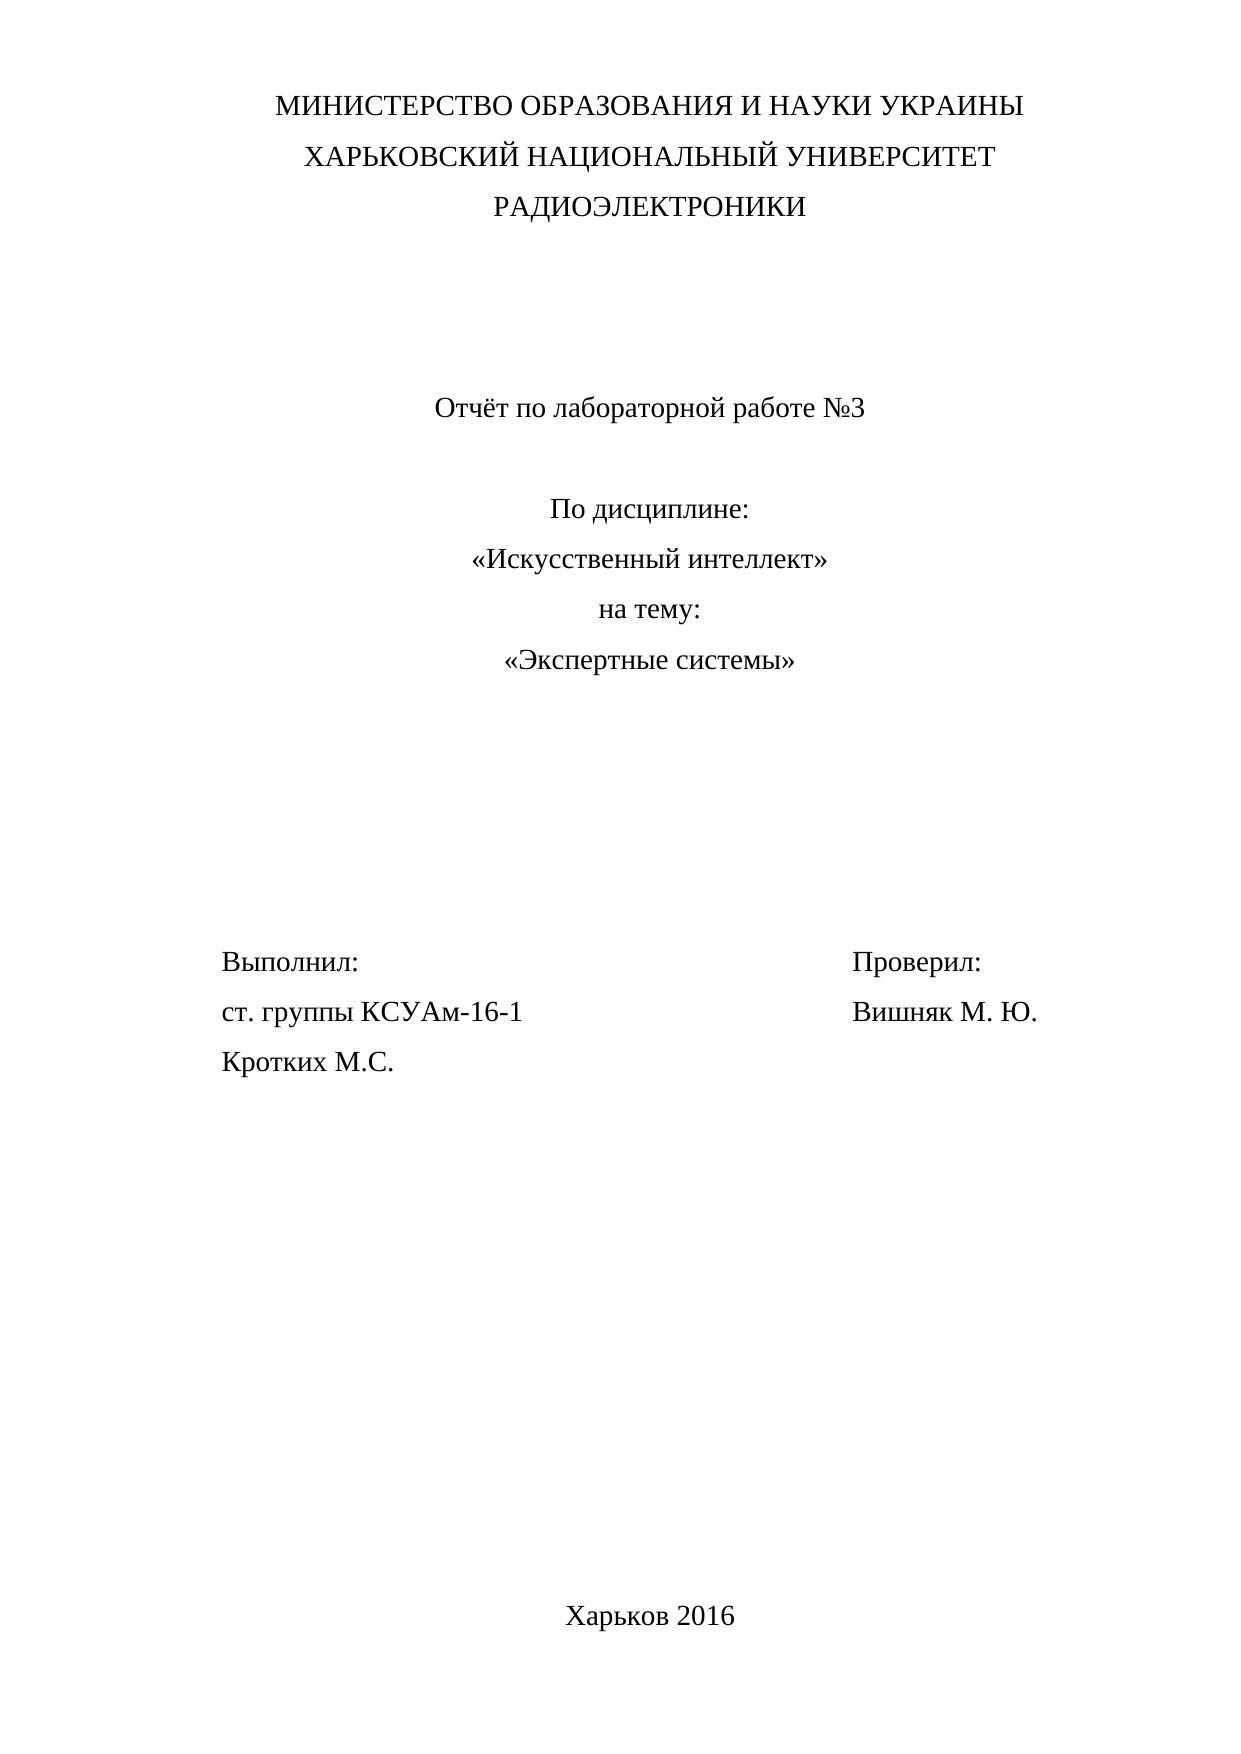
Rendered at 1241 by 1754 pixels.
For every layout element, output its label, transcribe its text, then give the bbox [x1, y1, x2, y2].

text Кротких М.С. [148, 1044, 1152, 1078]
text ст. группы КСУАм-16-1 Вишняк М. Ю. [148, 994, 1152, 1028]
text Отчёт по лабораторной работе №3 [148, 390, 1152, 424]
text «Искусственный интеллект» [148, 541, 1152, 575]
text Выполнил: Проверил: [148, 944, 1152, 977]
text МИНИСТЕРСТВО ОБРАЗОВАНИЯ И НАУКИ УКРАИНЫ [148, 88, 1152, 122]
text По дисциплине: [148, 491, 1152, 524]
text Харьков 2016 [148, 1598, 1152, 1631]
text «Экспертные системы» [148, 642, 1152, 676]
text на тему: [148, 592, 1152, 625]
text ХАРЬКОВСКИЙ НАЦИОНАЛЬНЫЙ УНИВЕРСИТЕТ РАДИОЭЛЕКТРОНИКИ [148, 139, 1152, 223]
